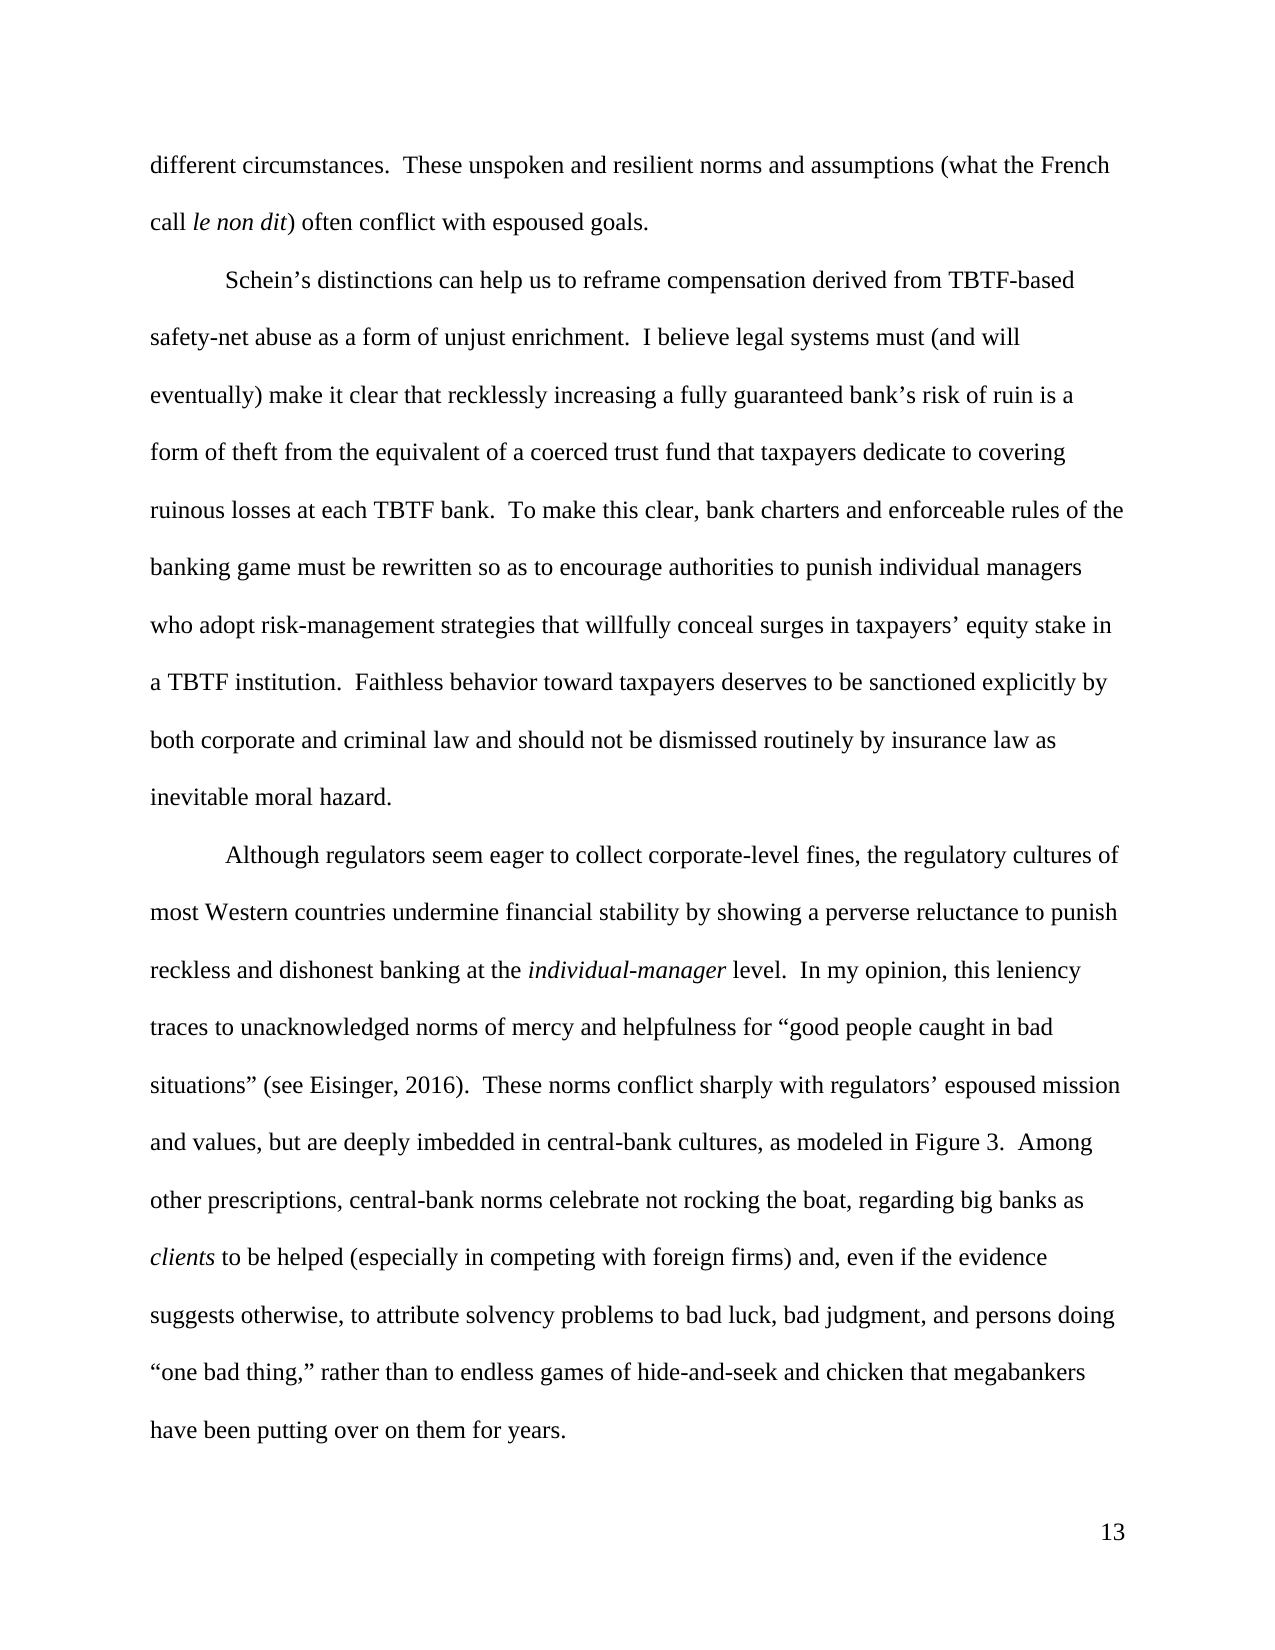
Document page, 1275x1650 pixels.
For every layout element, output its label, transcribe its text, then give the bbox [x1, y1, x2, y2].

text Schein’s distinctions can help us to reframe compensation derived from TBTF-based safety-net abuse as a form of unjust enrichment. I believe legal systems must (and will eventually) make it clear that recklessly increasing a fully guaranteed bank’s risk of ruin is a form of theft from the equivalent of a coerced trust fund that taxpayers dedicate to covering ruinous losses at each TBTF bank. To make this clear, bank charters and enforceable rules of the banking game must be rewritten so as to encourage authorities to punish individual managers who adopt risk-management strategies that willfully conceal surges in taxpayers’ equity stake in a TBTF institution. Faithless behavior toward taxpayers deserves to be sanctioned explicitly by both corporate and criminal law and should not be dismissed routinely by insurance law as inevitable moral hazard. [150, 265, 1125, 811]
text Although regulators seem eager to collect corporate-level fines, the regulatory cultures of most Western countries undermine financial stability by showing a perverse reluctance to punish reckless and dishonest banking at the individual-manager level. In my opinion, this leniency traces to unacknowledged norms of mercy and helpfulness for “good people caught in bad situations” (see Eisinger, 2016). These norms conflict sharply with regulators’ espoused mission and values, but are deeply imbedded in central-bank cultures, as modeled in Figure 3. Among other prescriptions, central-bank norms celebrate not rocking the boat, regarding big banks as clients to be helped (especially in competing with foreign firms) and, even if the evidence suggests otherwise, to attribute solvency problems to bad luck, bad judgment, and persons doing “one bad thing,” rather than to endless games of hide-and-seek and chicken that megabankers have been putting over on them for years. [150, 840, 1125, 1444]
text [150, 150, 1125, 236]
